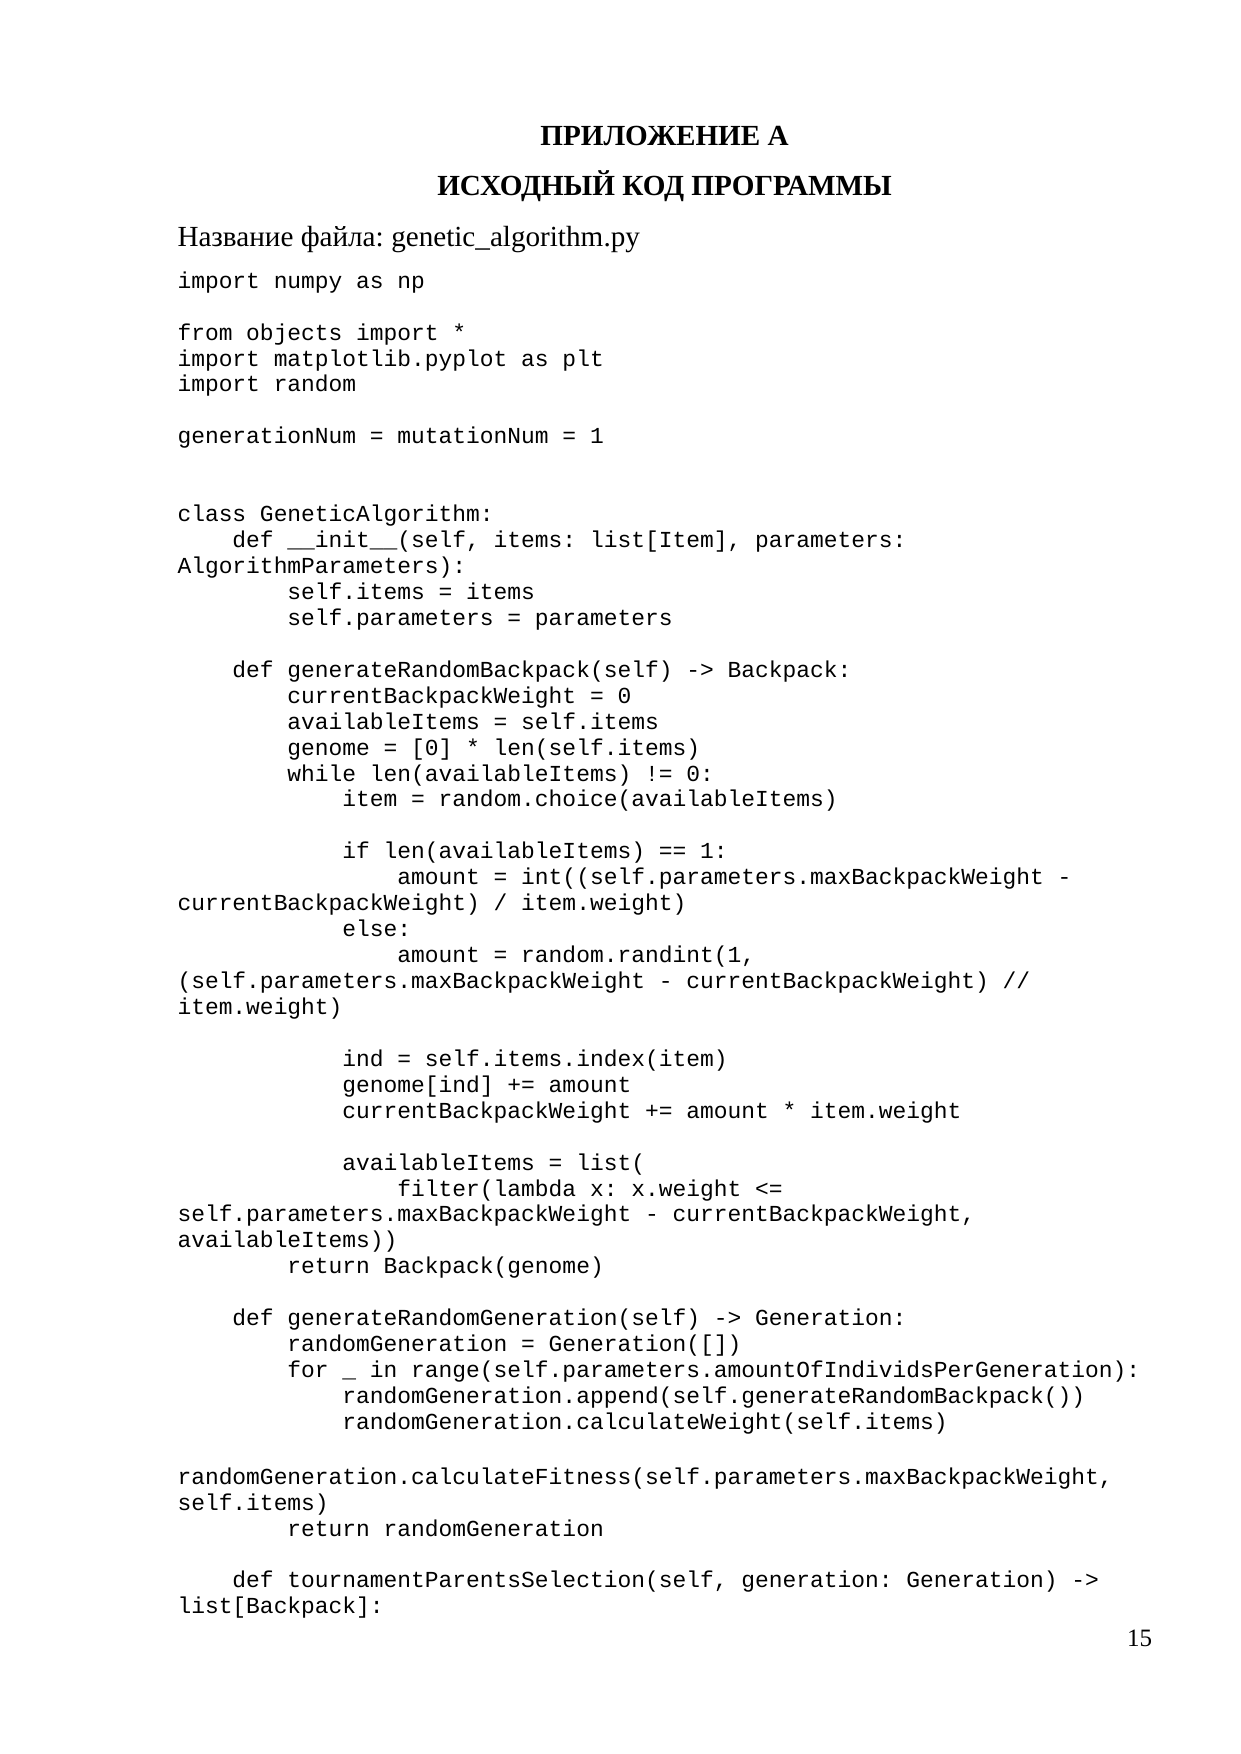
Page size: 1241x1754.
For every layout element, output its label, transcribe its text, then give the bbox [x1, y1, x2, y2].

text Название файла: genetic_algorithm.py [177, 219, 1152, 252]
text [177, 269, 1152, 1621]
subtitle Приложение А Исходный код программы [177, 118, 1152, 202]
